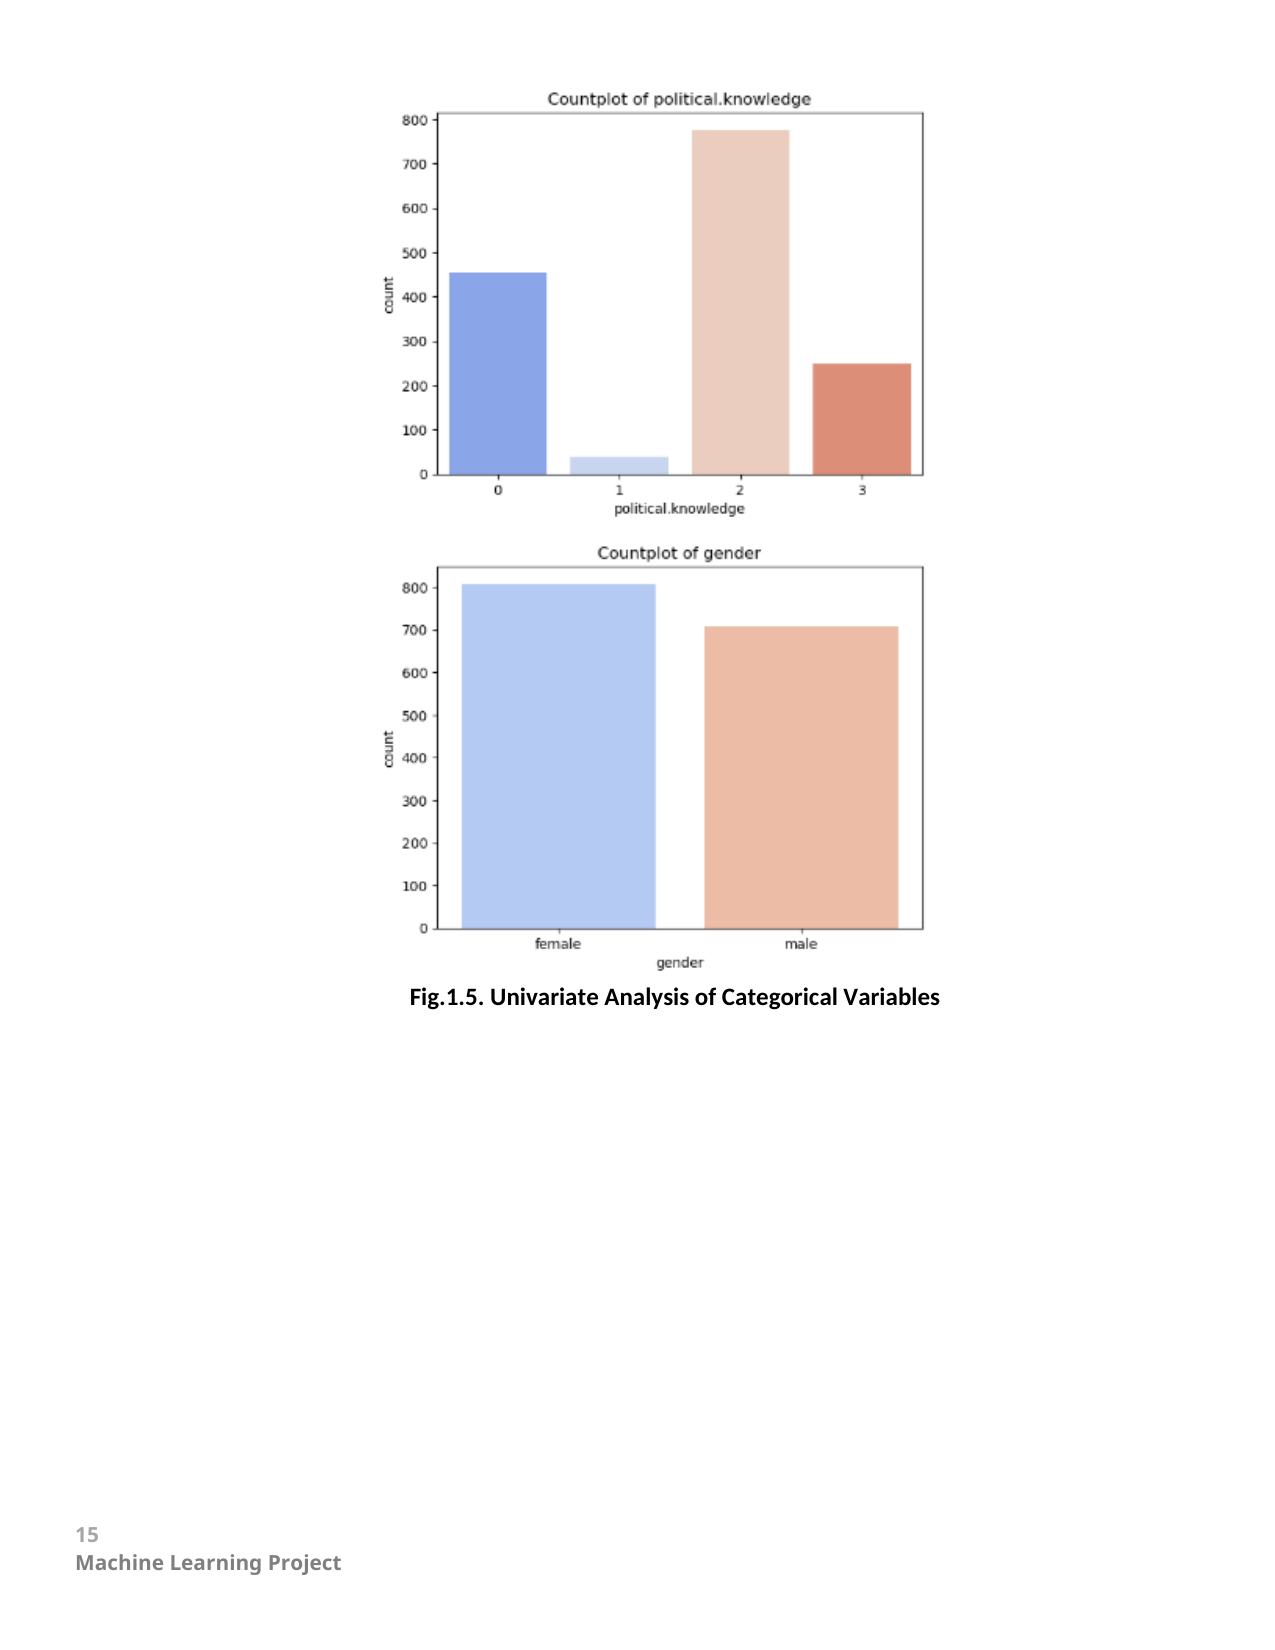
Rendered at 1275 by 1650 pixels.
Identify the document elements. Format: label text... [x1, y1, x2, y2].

picture [376, 75, 974, 982]
list Fig.1.5. Univariate Analysis of Categorical Variables [150, 981, 1200, 1012]
